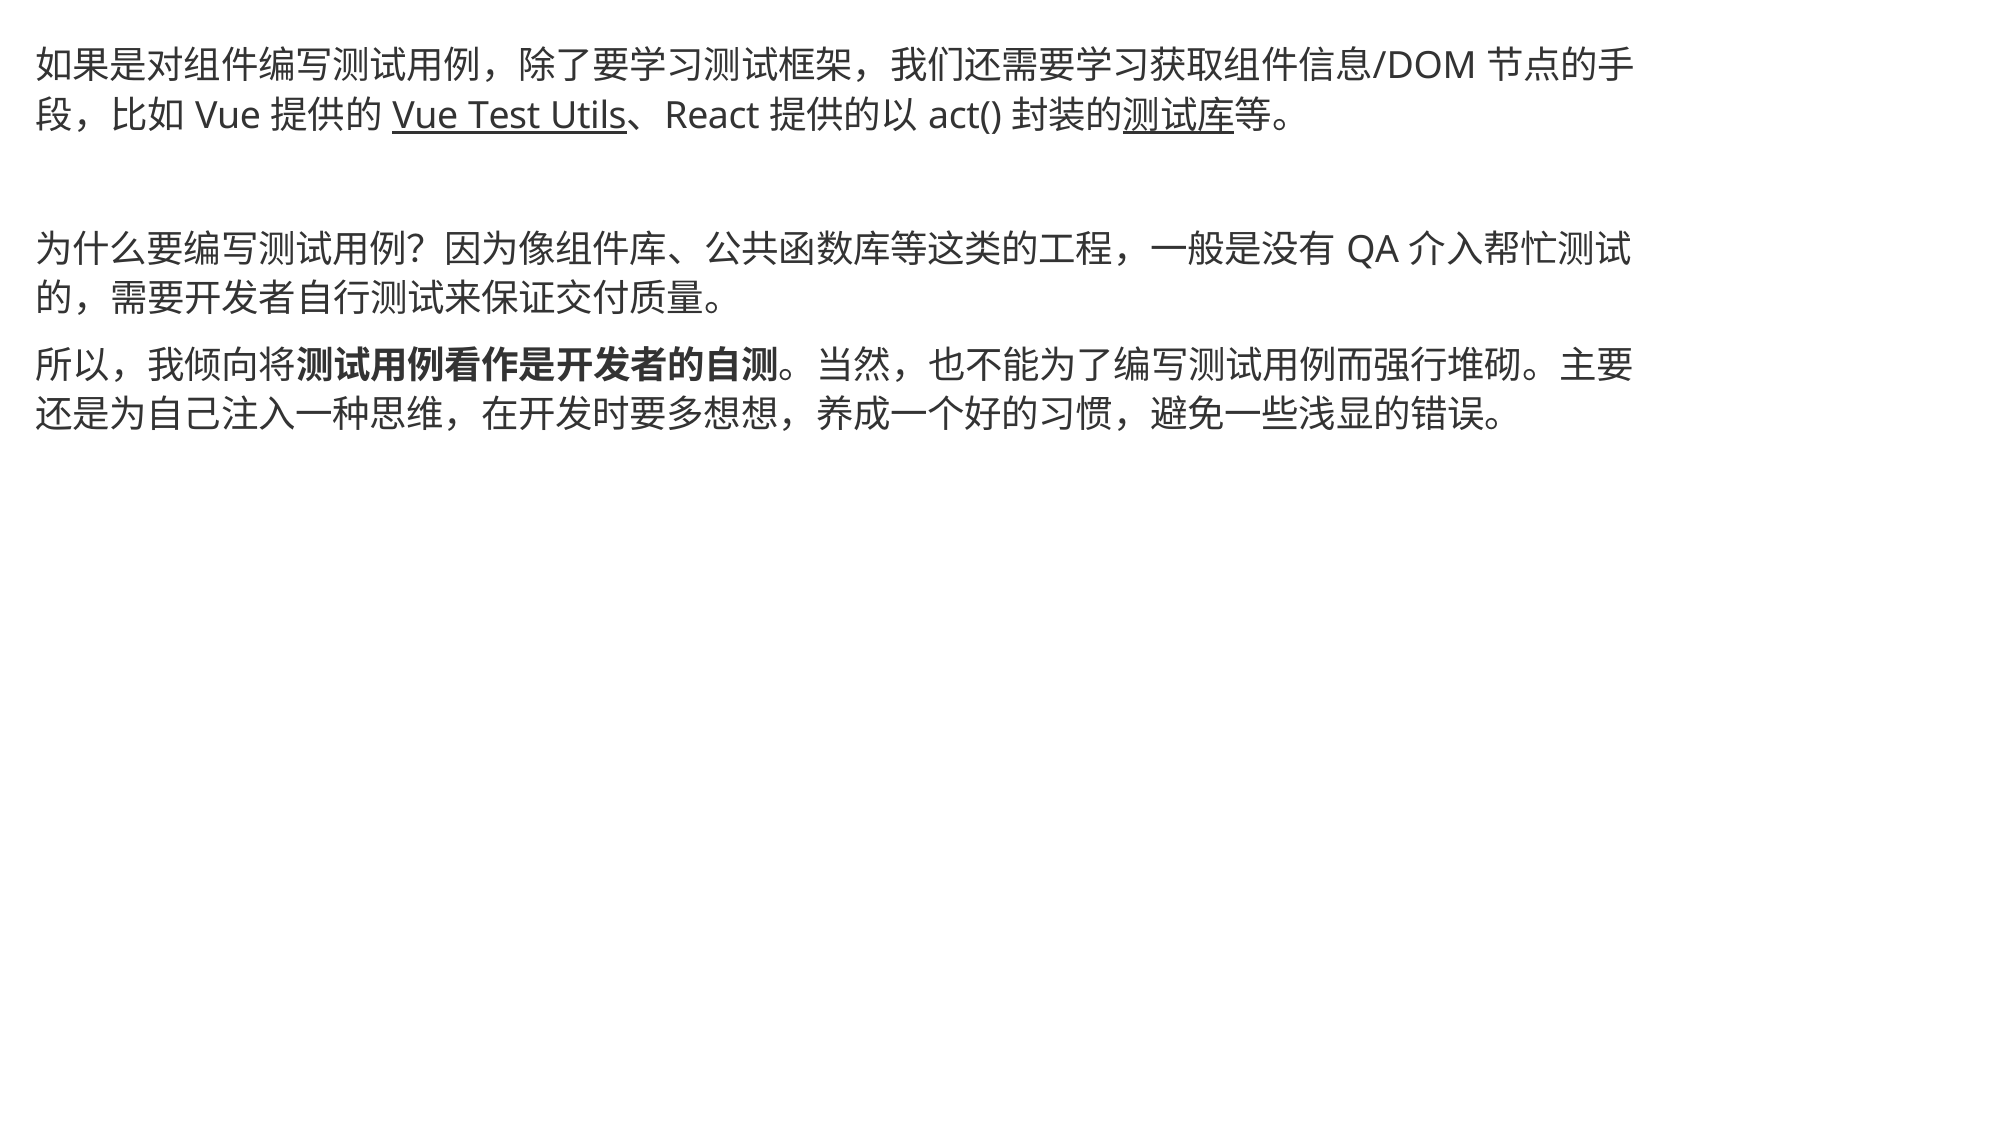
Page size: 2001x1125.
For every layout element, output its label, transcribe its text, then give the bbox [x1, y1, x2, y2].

list 如果是对组件编写测试用例，除了要学习测试框架，我们还需要学习获取组件信息/DOM 节点的手段，比如 Vue 提供的 Vue Test Utils、React 提供的以 act() 封装的测试库等。 [35, 39, 1646, 139]
list 为什么要编写测试用例？因为像组件库、公共函数库等这类的工程，一般是没有 QA 介入帮忙测试的，需要开发者自行测试来保证交付质量。 [35, 222, 1646, 322]
list 所以，我倾向将测试用例看作是开发者的自测。当然，也不能为了编写测试用例而强行堆砌。主要还是为自己注入一种思维，在开发时要多想想，养成一个好的习惯，避免一些浅显的错误。 [35, 338, 1646, 438]
